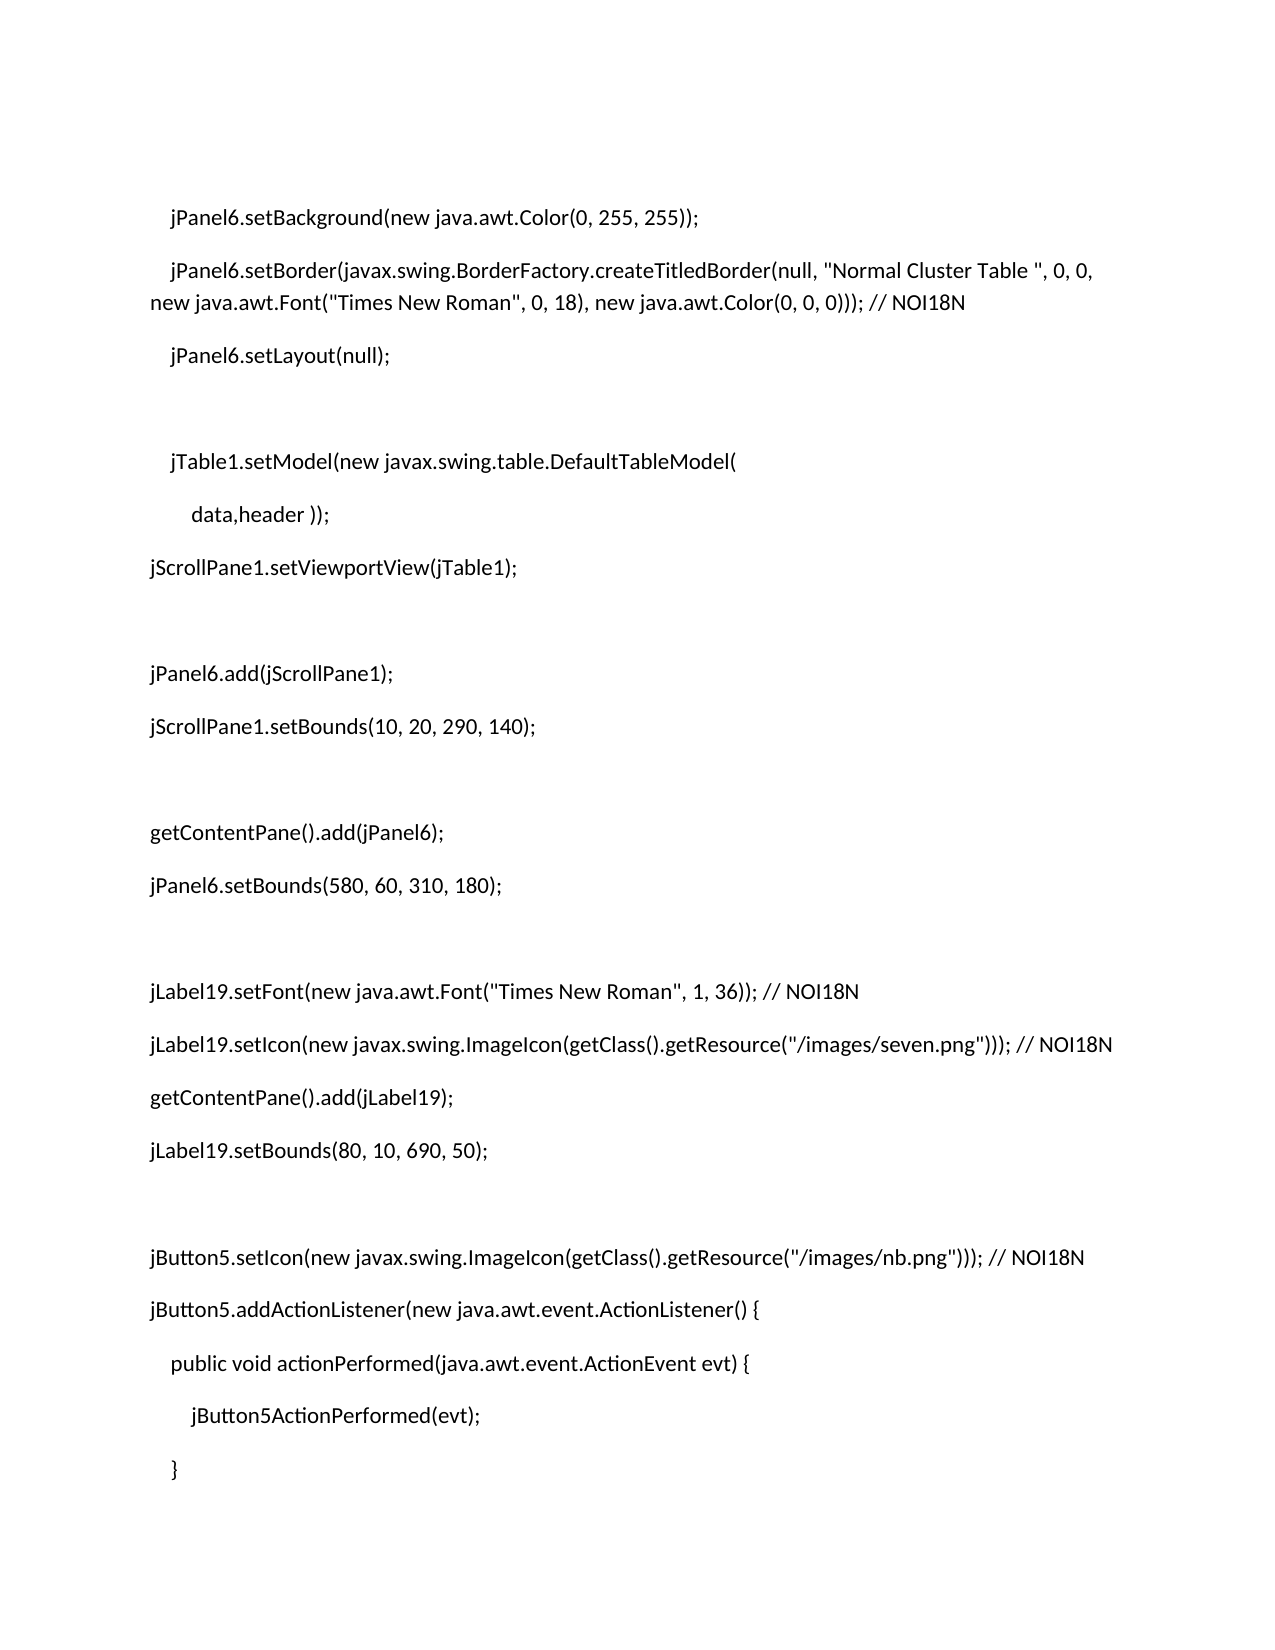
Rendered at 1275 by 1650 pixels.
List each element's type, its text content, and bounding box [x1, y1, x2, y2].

text } [150, 1455, 1125, 1483]
text jTable1.setModel(new javax.swing.table.DefaultTableModel( [150, 447, 1125, 475]
text jPanel6.add(jScrollPane1); [150, 659, 1125, 687]
text jButton5.setIcon(new javax.swing.ImageIcon(getClass().getResource("/images/nb.png"))); // NOI18N [150, 1243, 1125, 1271]
text jScrollPane1.setViewportView(jTable1); [150, 553, 1125, 581]
text jButton5ActionPerformed(evt); [150, 1402, 1125, 1430]
text jPanel6.setBorder(javax.swing.BorderFactory.createTitledBorder(null, "Normal Cluster Table ", 0, 0, new java.awt.Font("Times New Roman", 0, 18), new java.awt.Color(0, 0, 0))); // NOI18N [150, 256, 1125, 316]
text jPanel6.setBounds(580, 60, 310, 180); [150, 871, 1125, 899]
text data,header )); [150, 500, 1125, 528]
text jLabel19.setBounds(80, 10, 690, 50); [150, 1137, 1125, 1164]
text jLabel19.setIcon(new javax.swing.ImageIcon(getClass().getResource("/images/seven.png"))); // NOI18N [150, 1031, 1125, 1058]
text jButton5.addActionListener(new java.awt.event.ActionListener() { [150, 1296, 1125, 1324]
text jPanel6.setLayout(null); [150, 341, 1125, 369]
text public void actionPerformed(java.awt.event.ActionEvent evt) { [150, 1349, 1125, 1377]
text getContentPane().add(jPanel6); [150, 818, 1125, 846]
text jLabel19.setFont(new java.awt.Font("Times New Roman", 1, 36)); // NOI18N [150, 977, 1125, 1006]
text getContentPane().add(jLabel19); [150, 1083, 1125, 1112]
text jScrollPane1.setBounds(10, 20, 290, 140); [150, 712, 1125, 740]
text jPanel6.setBackground(new java.awt.Color(0, 255, 255)); [150, 203, 1125, 231]
